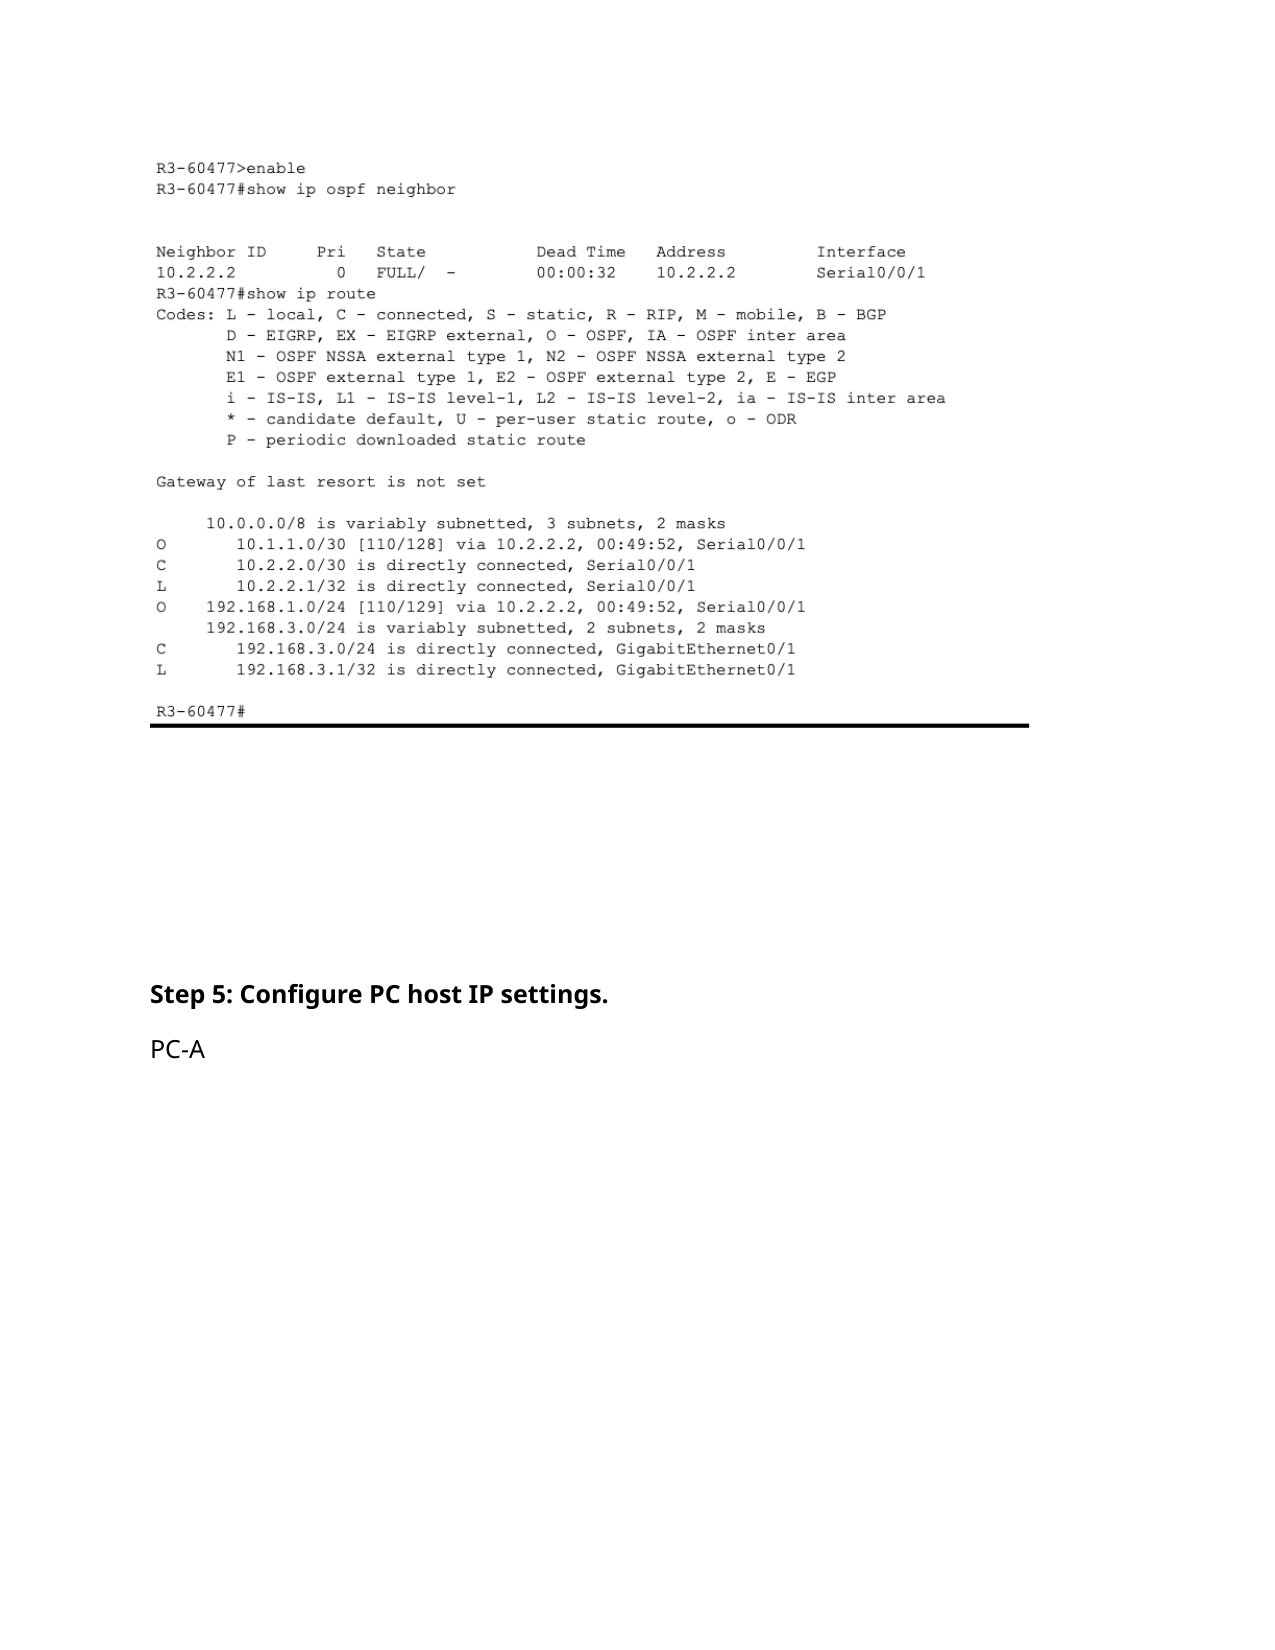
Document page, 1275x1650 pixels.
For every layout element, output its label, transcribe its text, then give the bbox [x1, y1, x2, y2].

text Step 5: Configure PC host IP settings. [150, 976, 1125, 1010]
picture [150, 150, 1030, 732]
text PC-A [150, 1032, 1125, 1066]
